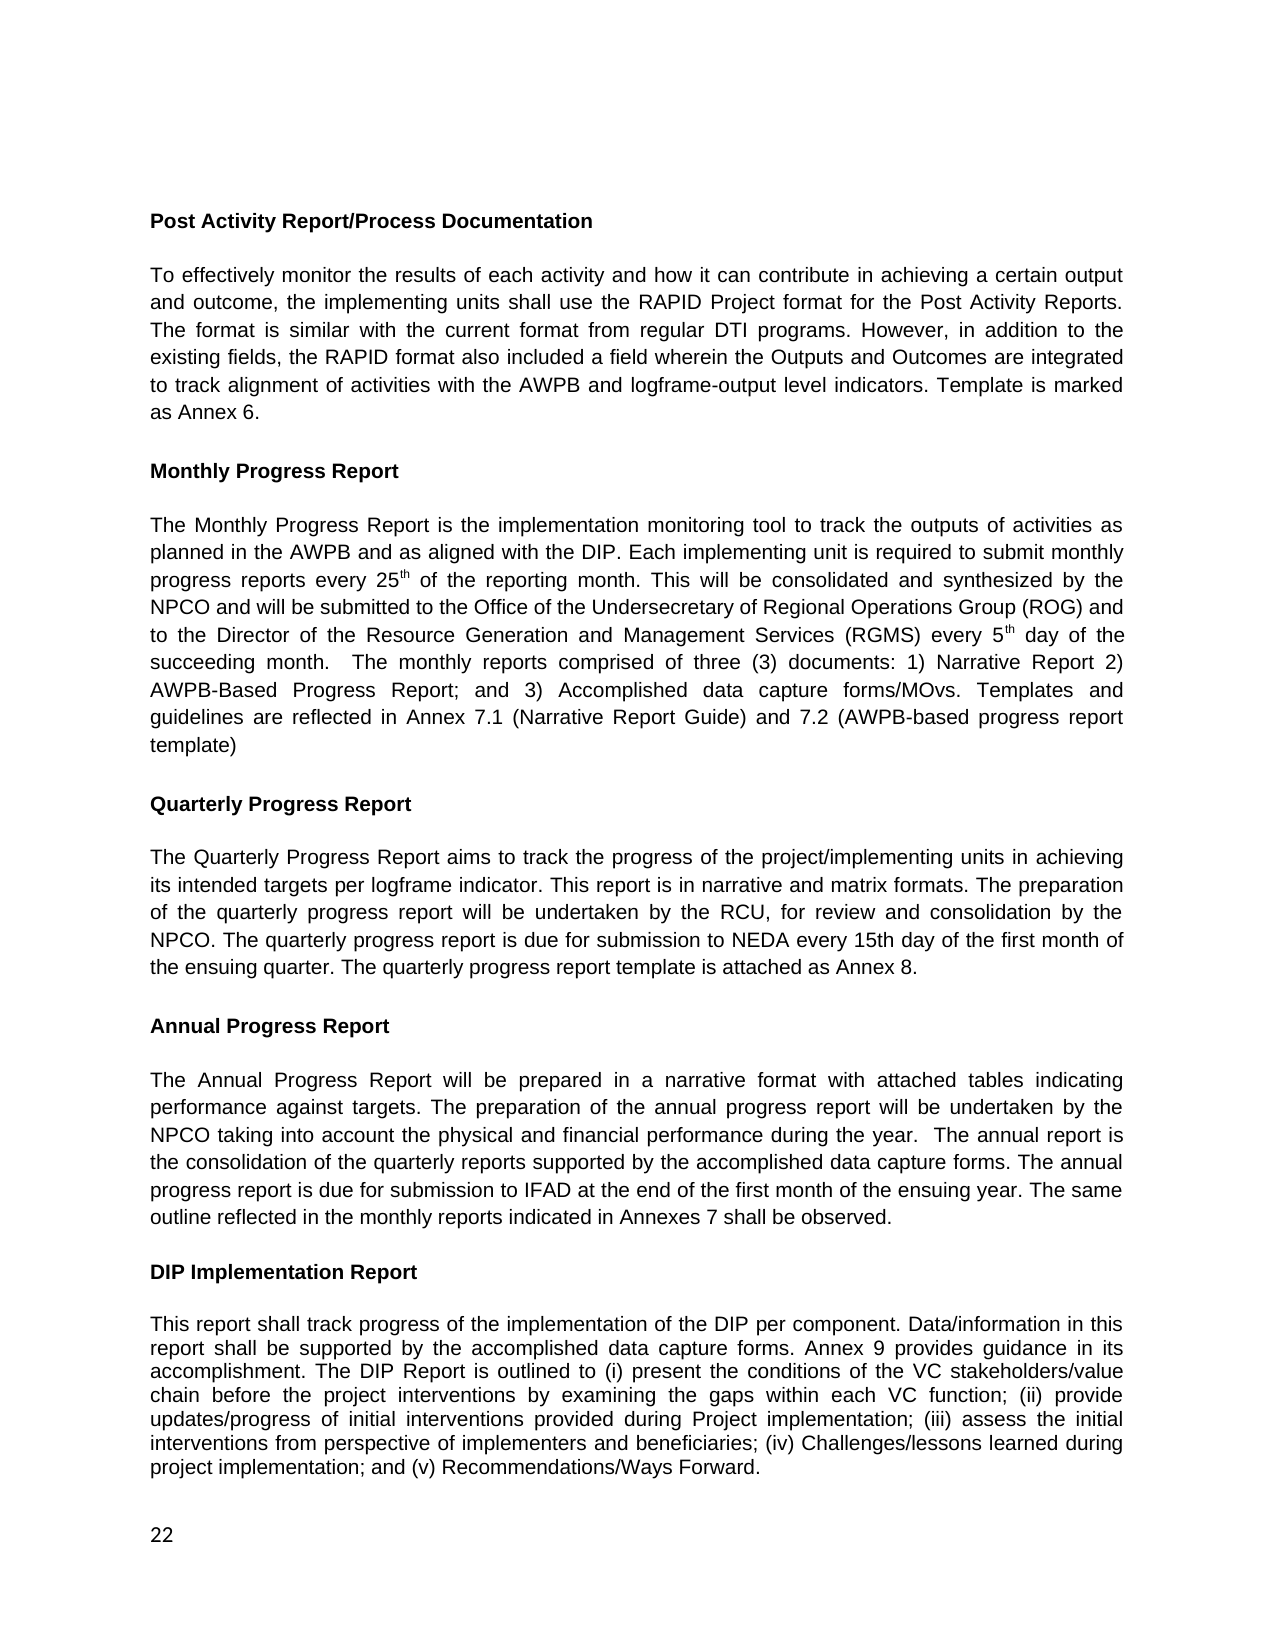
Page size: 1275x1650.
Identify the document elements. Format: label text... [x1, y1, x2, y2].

subtitle Quarterly Progress Report [150, 792, 1125, 816]
list This report shall track progress of the implementation of the DIP per component. Data/information in this report shall be supported by the accomplished data capture forms. Annex 9 provides guidance in its accomplishment. The DIP Report is outlined to (i) present the conditions of the VC stakeholders/value chain before the project interventions by examining the gaps within each VC function; (ii) provide updates/progress of initial interventions provided during Project implementation; (iii) assess the initial interventions from perspective of implementers and beneficiaries; (iv) Challenges/lessons learned during project implementation; and (v) Recommendations/Ways Forward. [150, 1311, 1125, 1479]
text The Monthly Progress Report is the implementation monitoring tool to track the outputs of activities as planned in the AWPB and as aligned with the DIP. Each implementing unit is required to submit monthly progress reports every 25th of the reporting month. This will be consolidated and synthesized by the NPCO and will be submitted to the Office of the Undersecretary of Regional Operations Group (ROG) and to the Director of the Resource Generation and Management Services (RGMS) every 5th day of the succeeding month. The monthly reports comprised of three (3) documents: 1) Narrative Report 2) AWPB-Based Progress Report; and 3) Accomplished data capture forms/MOvs. Templates and guidelines are reflected in Annex 7.1 (Narrative Report Guide) and 7.2 (AWPB-based progress report template) [150, 512, 1125, 756]
text DIP Implementation Report [150, 1260, 1125, 1284]
text To effectively monitor the results of each activity and how it can contribute in achieving a certain output and outcome, the implementing units shall use the RAPID Project format for the Post Activity Reports. The format is similar with the current format from regular DTI programs. However, in addition to the existing fields, the RAPID format also included a field wherein the Outputs and Outcomes are integrated to track alignment of activities with the AWPB and logframe-output level indicators. Template is marked as Annex 6. [150, 262, 1125, 424]
subtitle Monthly Progress Report [150, 459, 1125, 483]
text The Quarterly Progress Report aims to track the progress of the project/implementing units in achieving its intended targets per logframe indicator. This report is in narrative and matrix formats. The preparation of the quarterly progress report will be undertaken by the RCU, for review and consolidation by the NPCO. The quarterly progress report is due for submission to NEDA every 15th day of the first month of the ensuing quarter. The quarterly progress report template is attached as Annex 8. [150, 845, 1125, 979]
subtitle Post Activity Report/Process Documentation [150, 209, 1125, 233]
subtitle Annual Progress Report [150, 1014, 1125, 1038]
text The Annual Progress Report will be prepared in a narrative format with attached tables indicating performance against targets. The preparation of the annual progress report will be undertaken by the NPCO taking into account the physical and financial performance during the year. The annual report is the consolidation of the quarterly reports supported by the accomplished data capture forms. The annual progress report is due for submission to IFAD at the end of the first month of the ensuing year. The same outline reflected in the monthly reports indicated in Annexes 7 shall be observed. [150, 1067, 1125, 1229]
